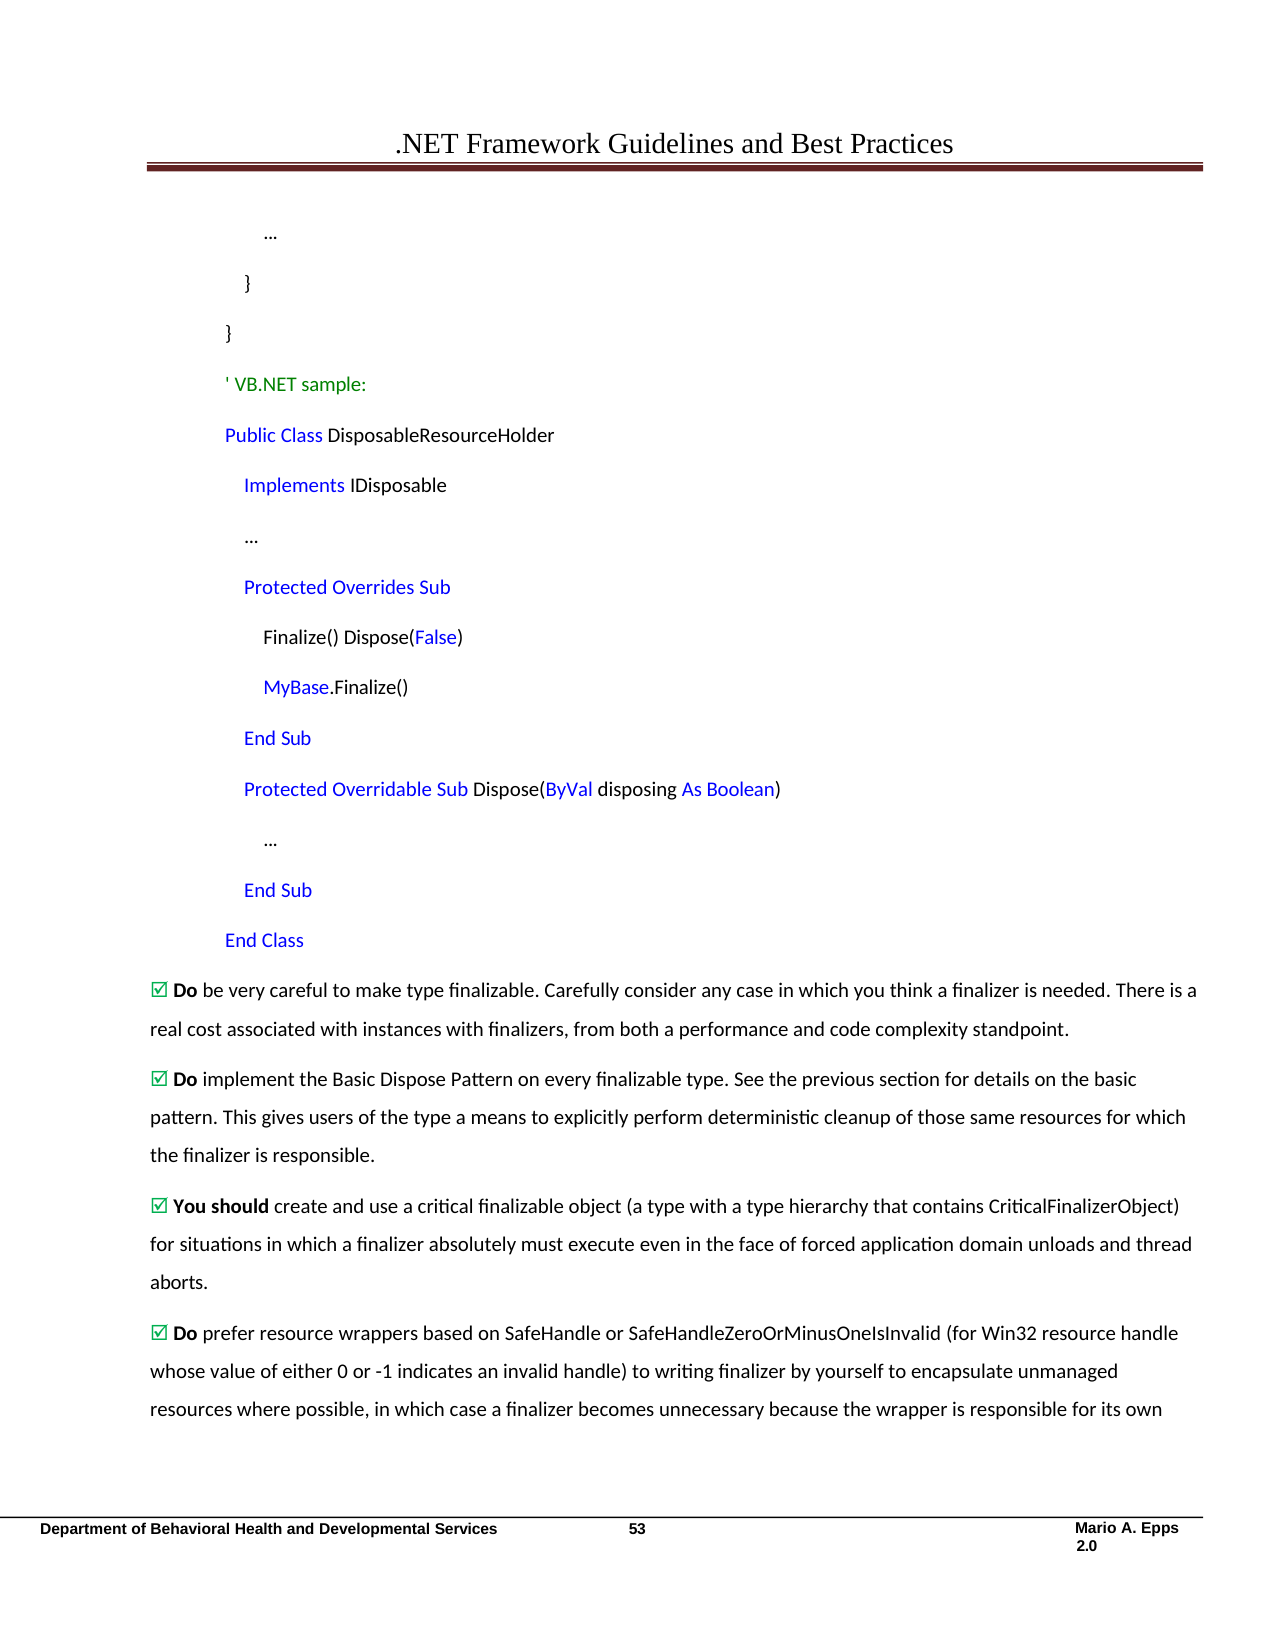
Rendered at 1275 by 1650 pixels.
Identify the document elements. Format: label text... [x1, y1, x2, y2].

list Do implement the Basic Dispose Pattern on every finalizable type. See the previous section for details on the basic pattern. This gives users of the type a means to explicitly perform deterministic cleanup of those same resources for which the finalizer is responsible. [150, 1066, 1187, 1168]
text End Sub [244, 725, 1237, 750]
text End Sub End Class [225, 877, 313, 953]
text } [225, 321, 1237, 346]
list Do prefer resource wrappers based on SafeHandle or SafeHandleZeroOrMinusOneIsInvalid (for Win32 resource handle whose value of either 0 or -1 indicates an invalid handle) to writing finalizer by yourself to encapsulate unmanaged resources where possible, in which case a finalizer becomes unnecessary because the wrapper is responsible for its own [150, 1320, 1178, 1422]
list Do be very careful to make type finalizable. Carefully consider any case in which you think a finalizer is needed. There is a real cost associated with instances with finalizers, from both a performance and code complexity standpoint. [150, 978, 1197, 1041]
list You should create and use a critical finalizable object (a type with a type hierarchy that contains CriticalFinalizerObject) for situations in which a finalizer absolutely must execute even in the face of forced application domain unloads and thread aborts. [150, 1193, 1193, 1295]
text Protected Overridable Sub Dispose(ByVal disposing As Boolean) [244, 776, 1237, 801]
text } [244, 270, 1237, 296]
text Public Class DisposableResourceHolder Implements IDisposable [225, 422, 598, 498]
text ... [263, 219, 1237, 245]
text Protected Overrides Sub Finalize() Dispose(False) MyBase.Finalize() [244, 574, 530, 700]
text ... [263, 826, 1237, 852]
text ' VB.NET sample: [225, 371, 1237, 397]
text ... [244, 523, 1237, 549]
